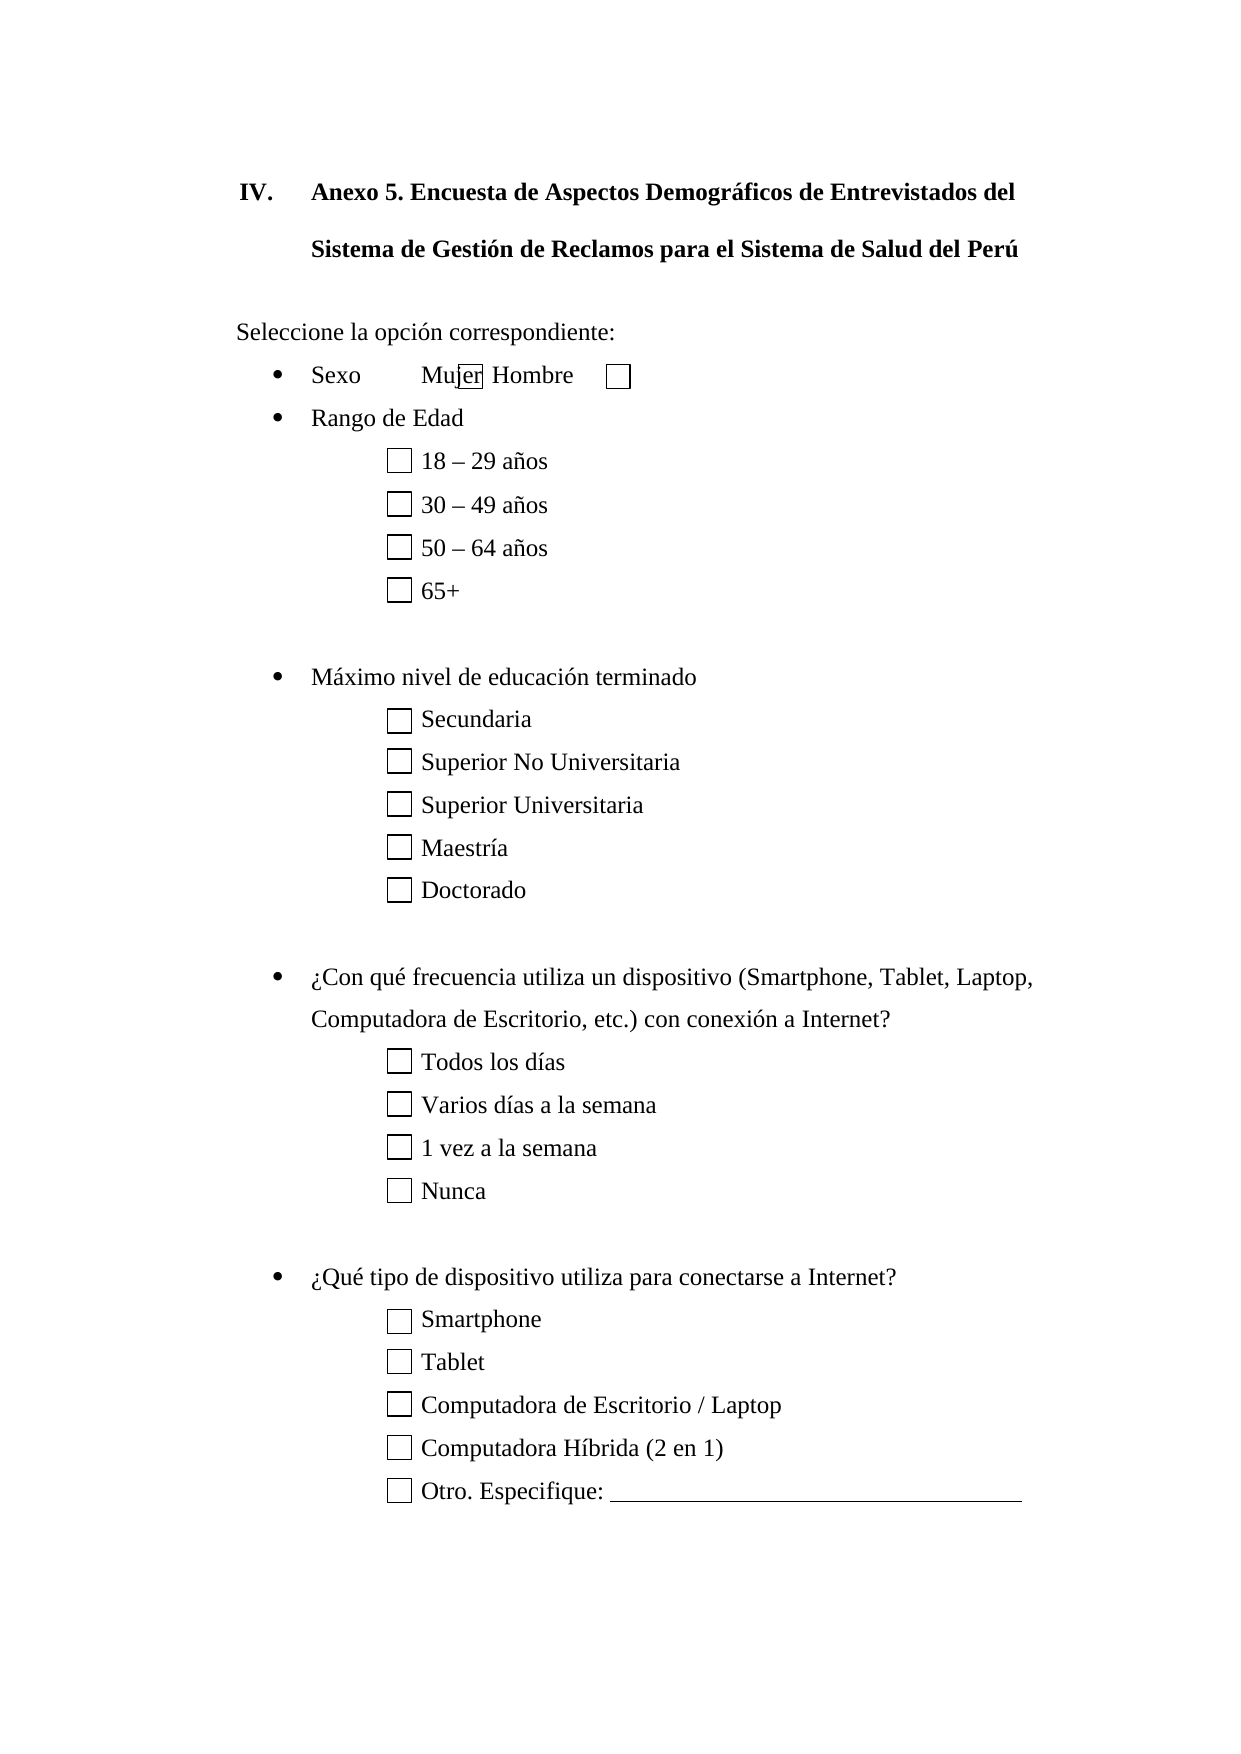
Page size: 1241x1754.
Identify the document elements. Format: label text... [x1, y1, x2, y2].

subtitle Anexo 5. Encuesta de Aspectos Demográficos de Entrevistados del Sistema de Gestión de Reclamos para el Sistema de Salud del Perú [239, 177, 1019, 263]
list ¿Qué tipo de dispositivo utiliza para conectarse a Internet? Smartphone [273, 1262, 898, 1333]
text 18 – 29 años [421, 446, 1076, 475]
text Varios días a la semana 1 vez a la semana Nunca [421, 1090, 659, 1205]
text 30 – 49 años [421, 490, 1076, 518]
text Seleccione la opción correspondiente: [236, 317, 1076, 346]
text Otro. Especifique: [421, 1477, 1076, 1505]
list Sexo Mujer Hombre [273, 360, 1076, 389]
text Tablet [421, 1347, 1076, 1376]
text Superior No Universitaria Superior Universitaria Maestría [421, 747, 683, 862]
text Doctorado [421, 876, 1076, 904]
text 65+ [421, 576, 1076, 604]
list Máximo nivel de educación terminado Secundaria [273, 662, 698, 732]
list Rango de Edad [273, 403, 1076, 432]
text Computadora de Escritorio / Laptop Computadora Híbrida (2 en 1) [421, 1390, 784, 1462]
list ¿Con qué frecuencia utiliza un dispositivo (Smartphone, Tablet, Laptop, Computadora de Escritorio, etc.) con conexión a Internet? [273, 962, 1063, 1033]
text Todos los días [421, 1047, 1076, 1076]
text 50 – 64 años [421, 533, 1076, 561]
